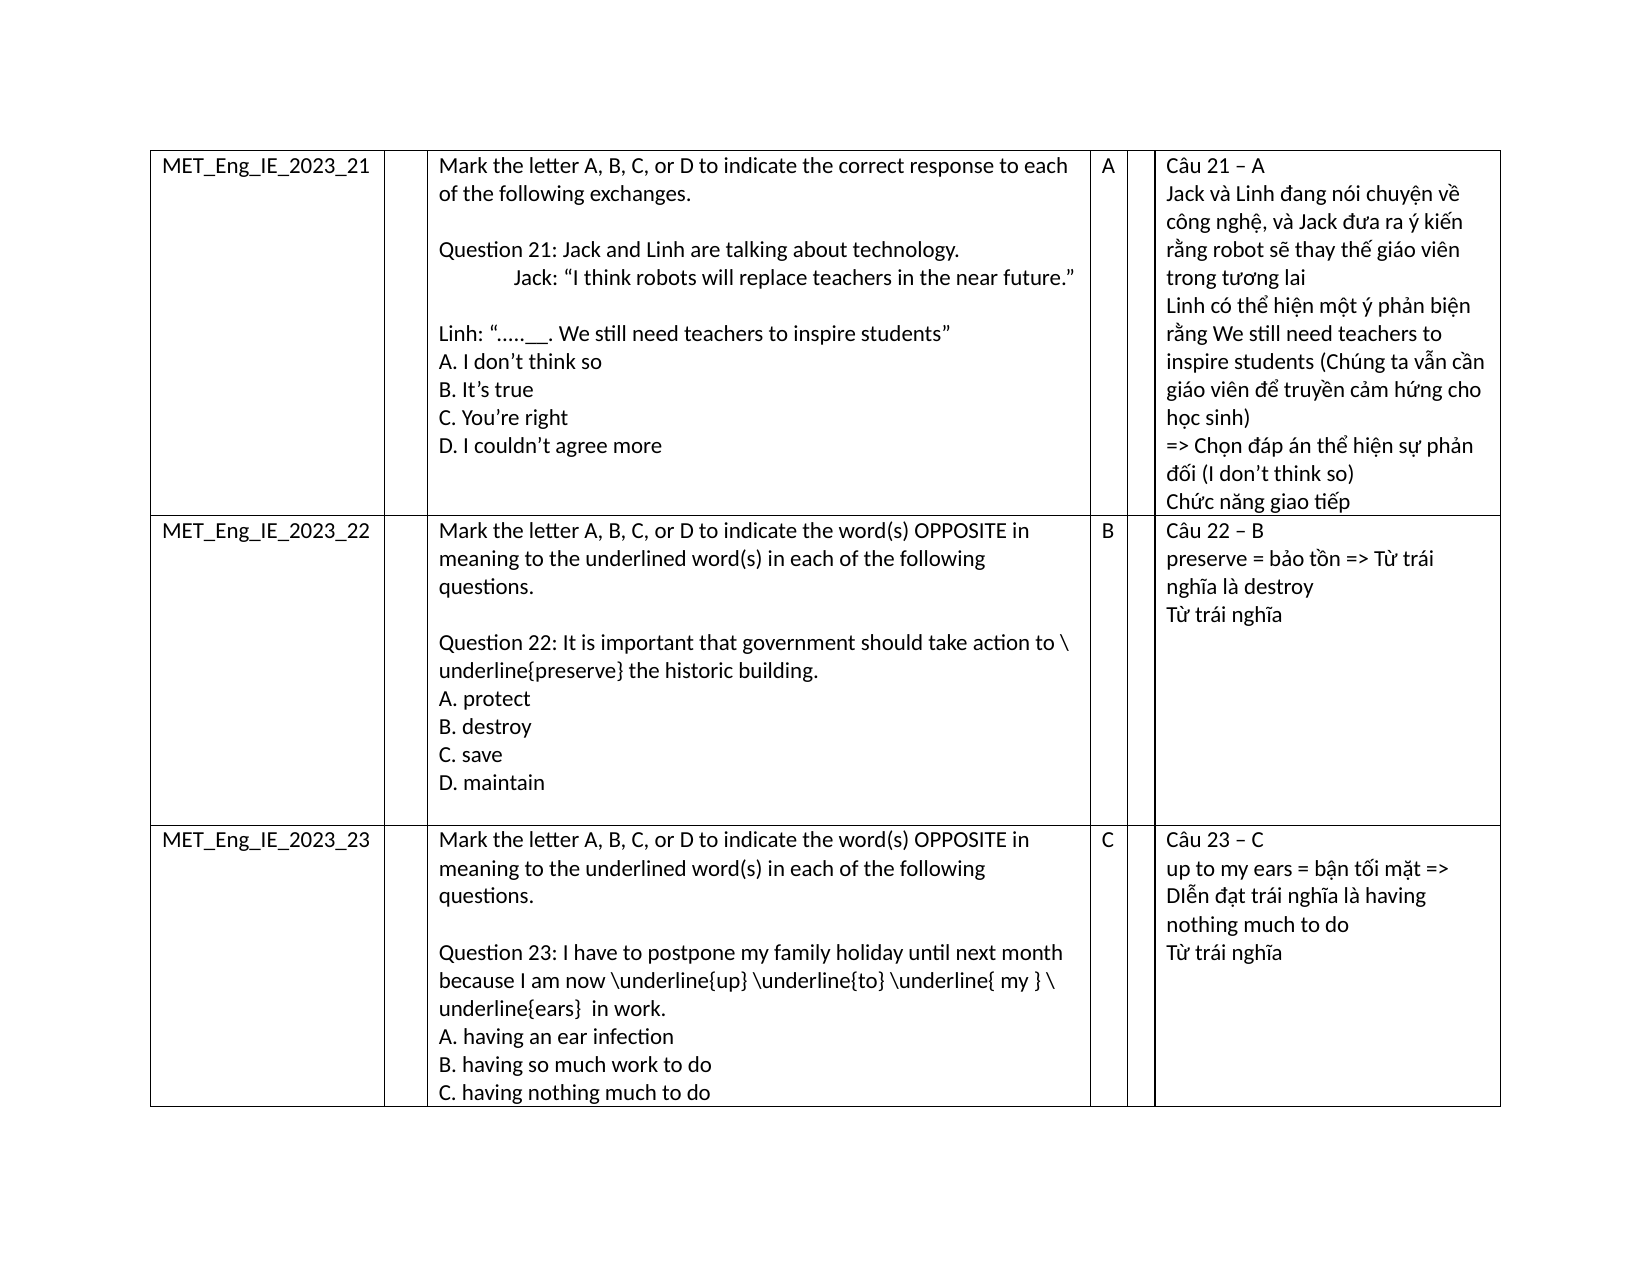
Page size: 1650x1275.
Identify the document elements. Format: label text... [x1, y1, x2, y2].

table_cell Mark the letter A, B, C, or D to indicate the word(s) OPPOSITE in meaning to the underlined word(s) in each of the following questions. Question 22: It is important that government should take action to \underline{preserve} the historic building. A. protect B. destroy C. save D. maintain [428, 516, 1090, 824]
table_cell C [1091, 826, 1127, 1106]
table_cell [1128, 516, 1154, 824]
table_cell MET_Eng_IE_2023_22 [151, 516, 384, 824]
table_cell A [1091, 151, 1127, 515]
table_cell [385, 516, 427, 824]
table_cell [1156, 826, 1500, 1106]
table_cell Câu 21 – A Jack và Linh đang nói chuyện về công nghệ, và Jack đưa ra ý kiến rằng robot sẽ thay thế giáo viên trong tương lai Linh có thể hiện một ý phản biện rằng We still need teachers to inspire students (Chúng ta vẫn cần giáo viên để truyền cảm hứng cho học sinh) => Chọn đáp án thể hiện sự phản đối (I don’t think so) Chức năng giao tiếp [1156, 151, 1500, 515]
table_cell [1128, 826, 1154, 1106]
table_cell [1128, 151, 1154, 515]
table_cell Câu 22 – B preserve = bảo tồn => Từ trái nghĩa là destroy Từ trái nghĩa [1156, 516, 1500, 824]
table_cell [428, 826, 1090, 1106]
table_cell [385, 826, 427, 1106]
table_cell Mark the letter A, B, C, or D to indicate the correct response to each of the following exchanges. Question 21: Jack and Linh are talking about technology. Jack: “I think robots will replace teachers in the near future.” Linh: “.....__. We still need teachers to inspire students” A. I don’t think so B. It’s true C. You’re right D. I couldn’t agree more [428, 151, 1090, 515]
table_cell MET_Eng_IE_2023_23 [151, 826, 384, 1106]
table_cell MET_Eng_IE_2023_21 [151, 151, 384, 515]
table_cell [385, 151, 427, 515]
table_cell B [1091, 516, 1127, 824]
